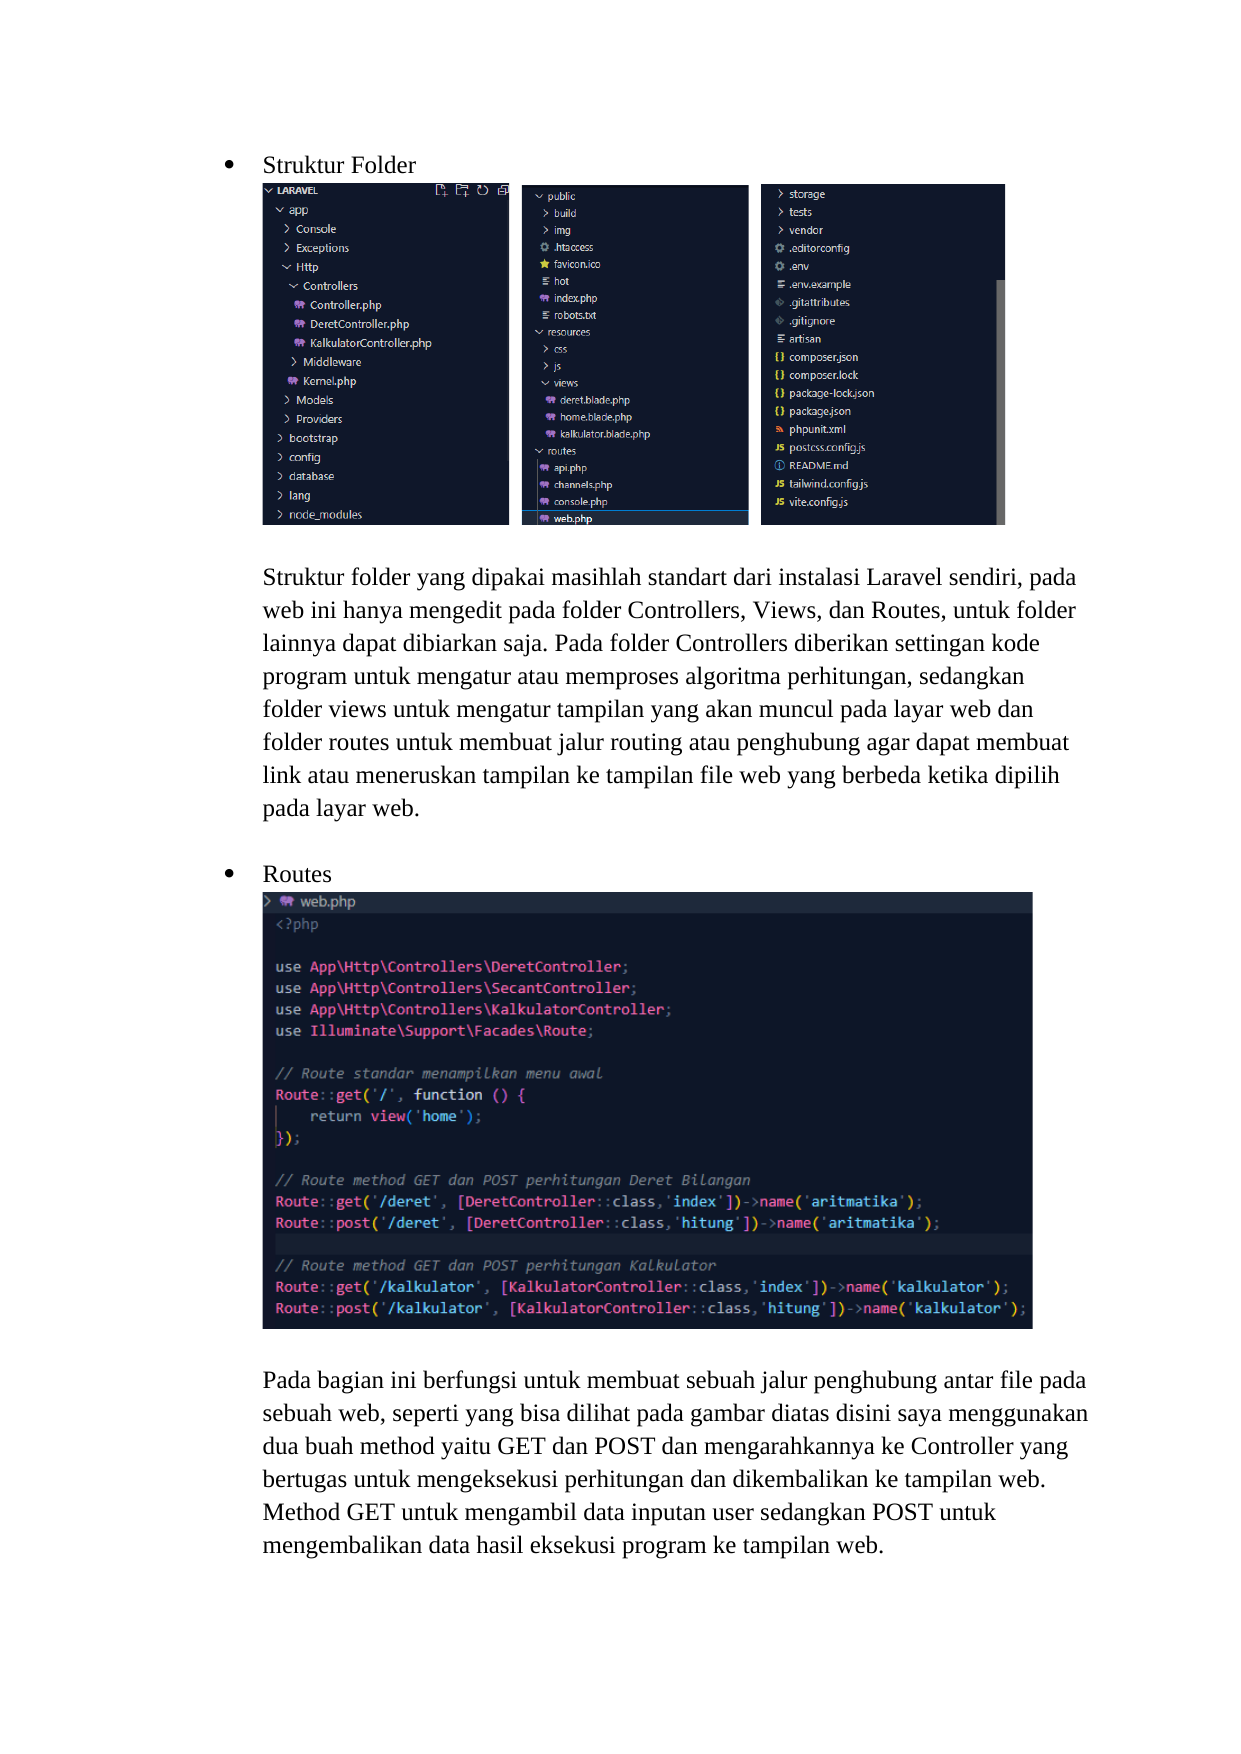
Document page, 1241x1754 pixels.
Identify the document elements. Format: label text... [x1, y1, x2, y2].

picture [761, 184, 1006, 525]
list Routes [225, 859, 1090, 888]
list Pada bagian ini berfungsi untuk membuat sebuah jalur penghubung antar file pada sebuah web, seperti yang bisa dilihat pada gambar diatas disini saya menggunakan dua buah method yaitu GET dan POST dan mengarahkannya ke Controller yang bertugas untuk mengeksekusi perhitungan dan dikembalikan ke tampilan web. Method GET untuk mengambil data inputan user sedangkan POST untuk mengembalikan data hasil eksekusi program ke tampilan web. [262, 1365, 1090, 1559]
list Struktur Folder [225, 150, 1090, 179]
list Struktur folder yang dipakai masihlah standart dari instalasi Laravel sendiri, pada web ini hanya mengedit pada folder Controllers, Views, dan Routes, untuk folder lainnya dapat dibiarkan saja. Pada folder Controllers diberikan settingan kode program untuk mengatur atau memproses algoritma perhitungan, sedangkan folder views untuk mengatur tampilan yang akan muncul pada layar web dan folder routes untuk membuat jalur routing atau penghubung agar dapat membuat link atau meneruskan tampilan ke tampilan file web yang berbeda ketika dipilih pada layar web. [262, 562, 1090, 822]
picture [262, 892, 1033, 1329]
picture [262, 183, 510, 525]
picture [521, 185, 749, 525]
